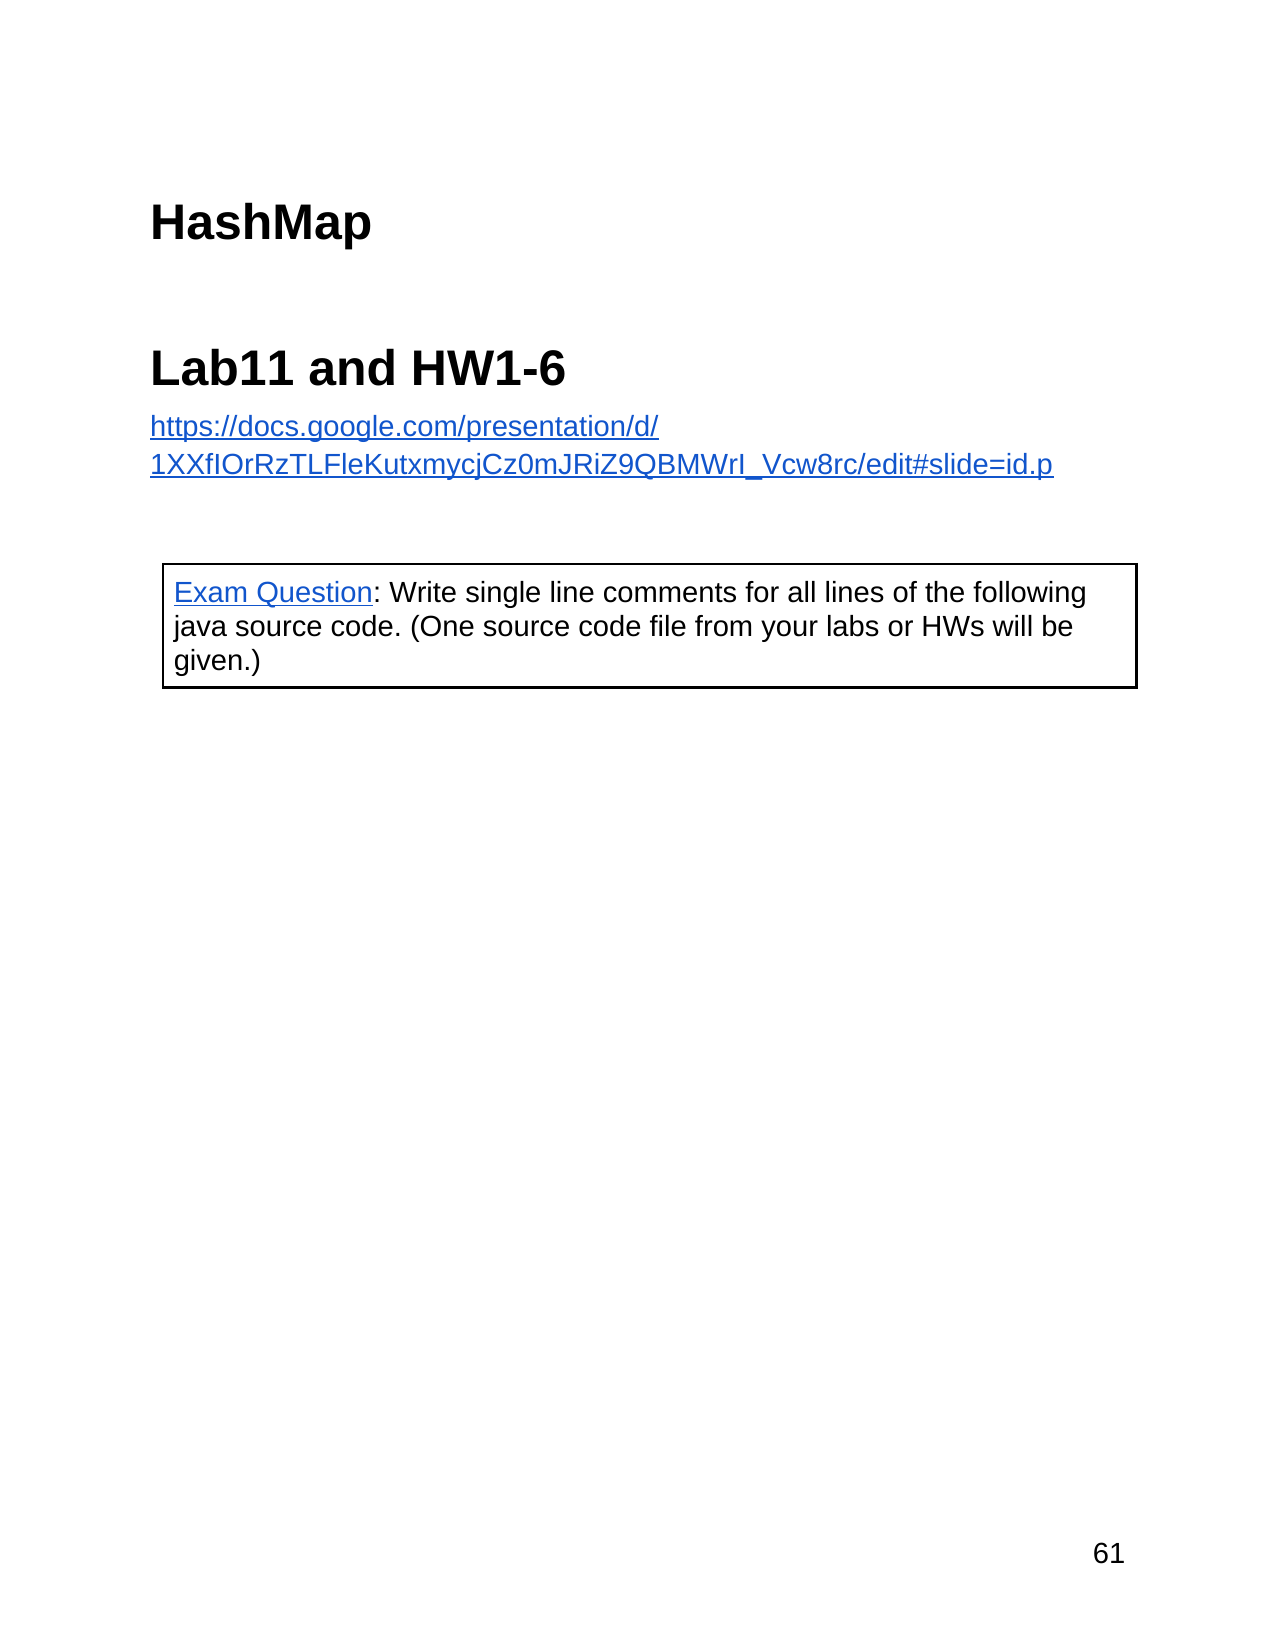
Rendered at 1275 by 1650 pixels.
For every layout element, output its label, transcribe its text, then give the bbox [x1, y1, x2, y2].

subtitle HashMap [150, 193, 1125, 250]
text https://docs.google.com/presentation/d/1XXfIOrRzTLFleKutxmycjCz0mJRiZ9QBMWrI_Vcw8rc/edit#slide=id.p [150, 409, 1125, 481]
table_header Exam Question: Write single line comments for all lines of the following java source code. (One source code file from your labs or HWs will be given.) [164, 565, 1135, 686]
subtitle Lab11 and HW1-6 [150, 339, 1125, 396]
